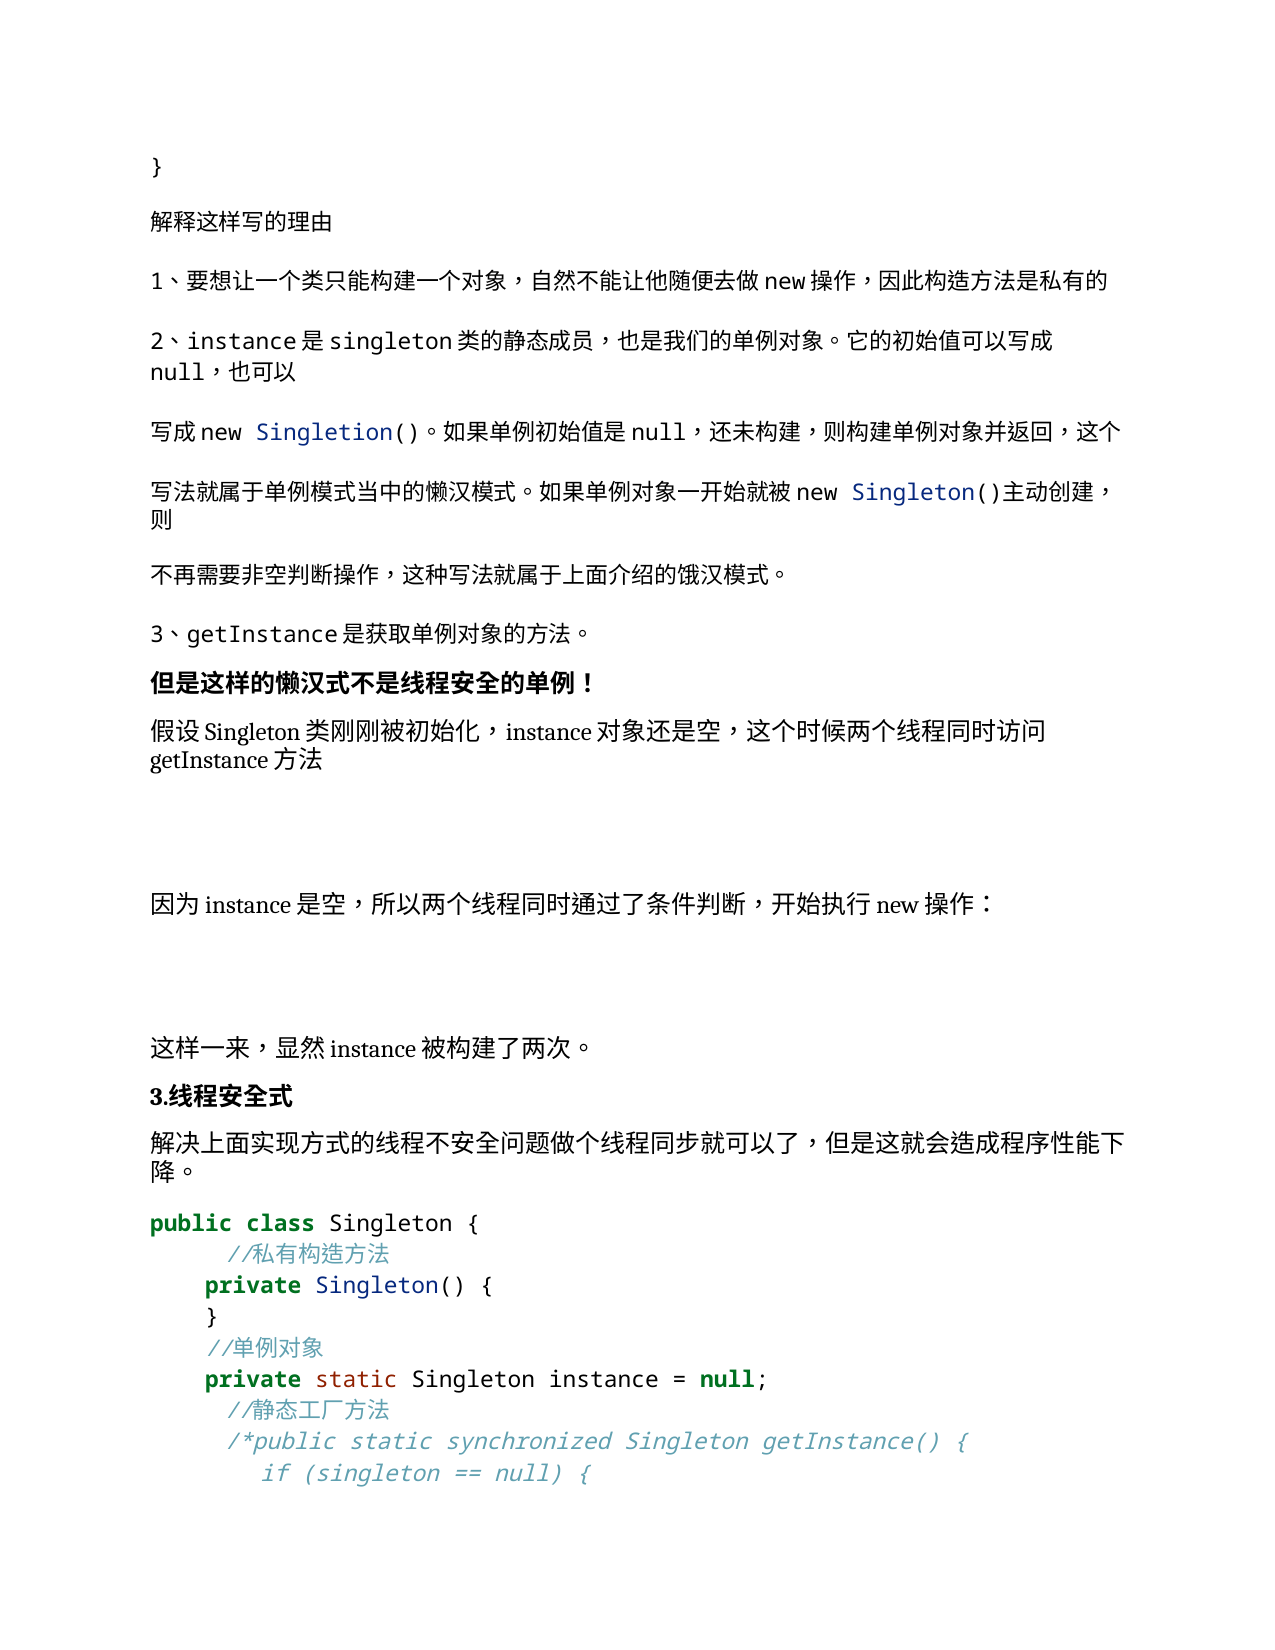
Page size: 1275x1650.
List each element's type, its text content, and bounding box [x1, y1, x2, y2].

text 但是这样的懒汉式不是线程安全的单例！ [150, 670, 1125, 699]
text 因为instance是空，所以两个线程同时通过了条件判断，开始执行new操作： [150, 891, 1125, 919]
text 3.线程安全式 [150, 1083, 1125, 1112]
text 假设Singleton类刚刚被初始化，instance对象还是空，这个时候两个线程同时访问getInstance方法 [150, 717, 1125, 775]
text 解决上面实现方式的线程不安全问题做个线程同步就可以了，但是这就会造成程序性能下降。 [150, 1130, 1125, 1188]
text 这样一来，显然instance被构建了两次。 [150, 1035, 1125, 1064]
